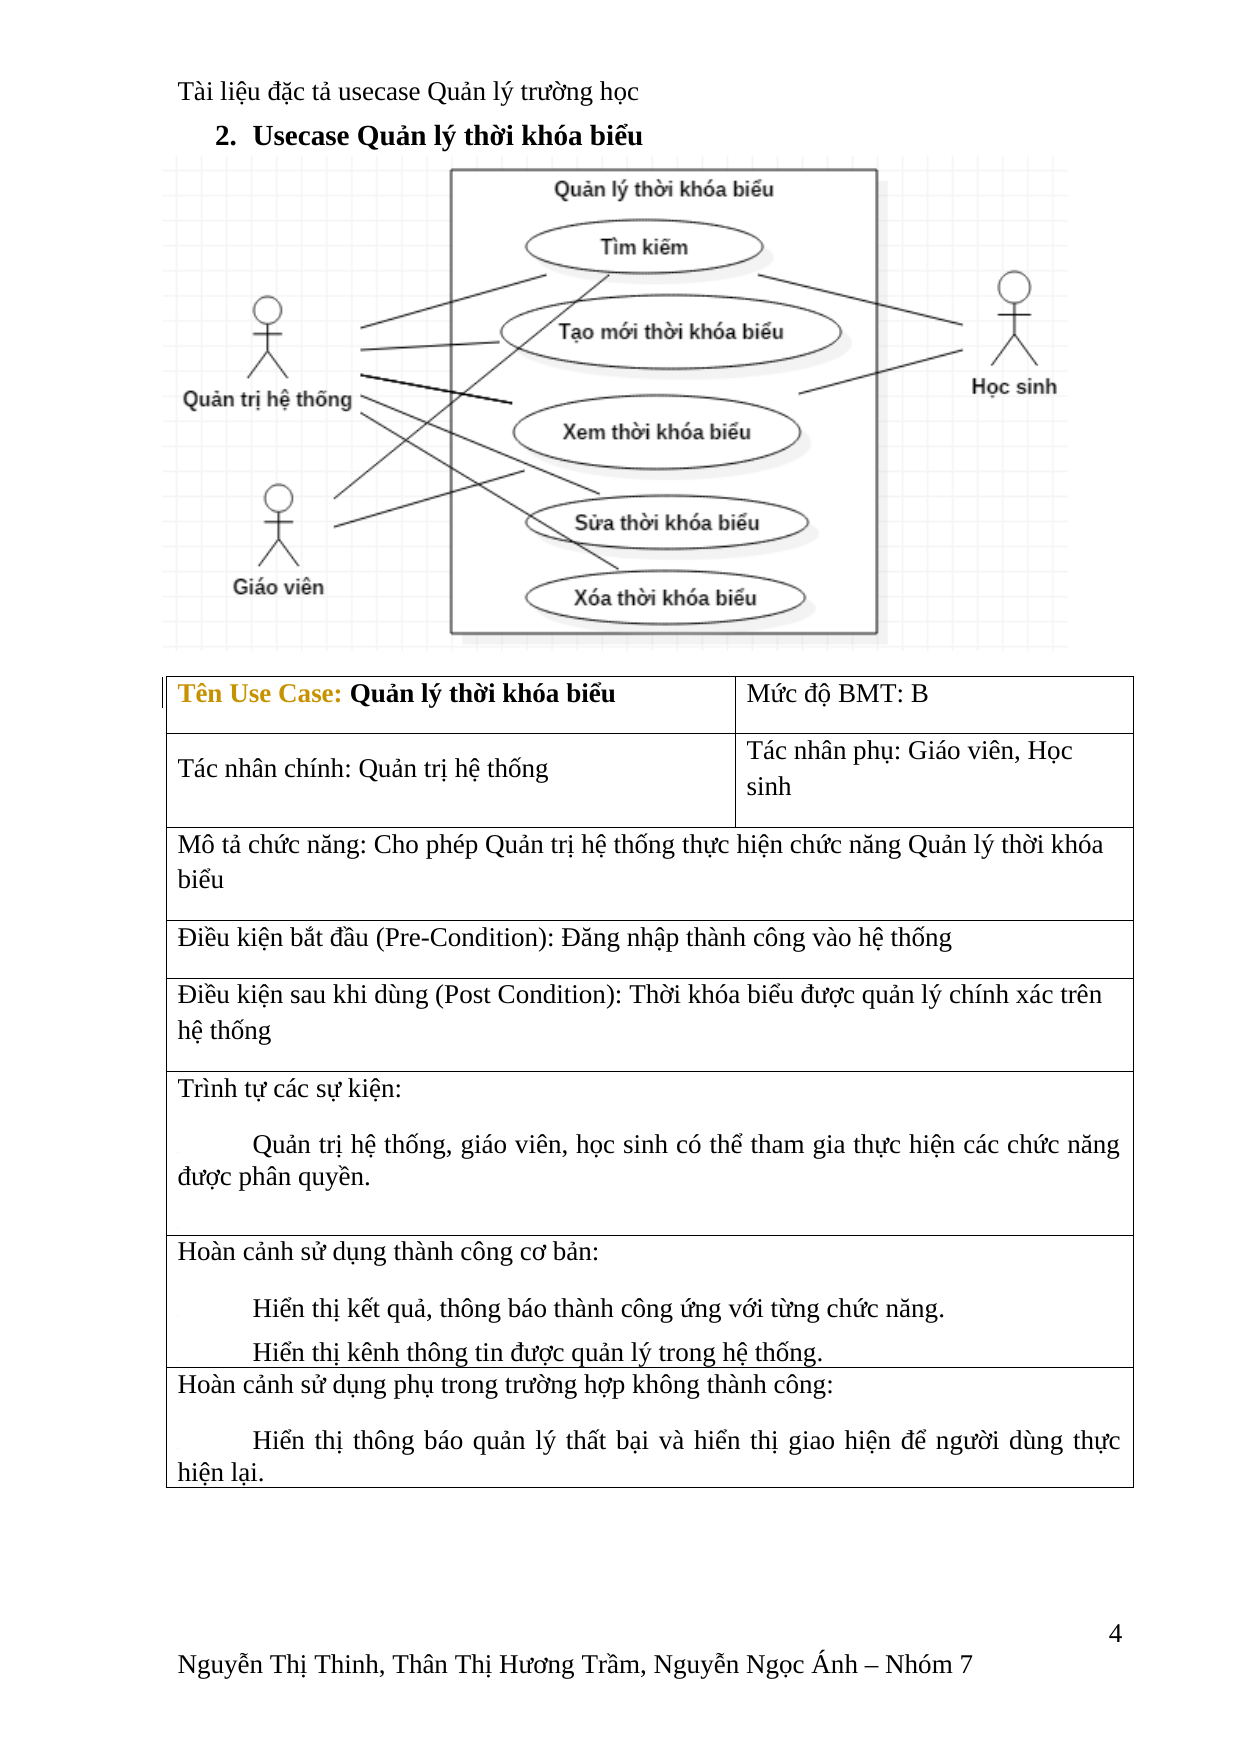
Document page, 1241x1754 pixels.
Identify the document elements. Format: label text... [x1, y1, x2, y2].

subtitle Usecase Quản lý thời khóa biểu [215, 118, 1122, 152]
table_cell Tác nhân phụ: Giáo viên, Học sinh [736, 734, 1133, 827]
table_header Tên Use Case: Quản lý thời khóa biểu [167, 677, 735, 733]
table_cell Điều kiện bắt đầu (Pre-Condition): Đăng nhập thành công vào hệ thống [167, 921, 1133, 978]
table_cell Hoàn cảnh sử dụng phụ trong trường hợp không thành công: Hiển thị thông báo quản lý thất bại và hiển thị giao hiện để người dùng thực hiện lại. [167, 1368, 1133, 1487]
table_header Mức độ BMT: B [736, 677, 1133, 733]
table_cell Hoàn cảnh sử dụng thành công cơ bản: Hiển thị kết quả, thông báo thành công ứng với từng chức năng. Hiển thị kênh thông tin được quản lý trong hệ thống. [167, 1236, 1133, 1367]
table_cell Điều kiện sau khi dùng (Post Condition): Thời khóa biểu được quản lý chính xác trên hệ thống [167, 979, 1133, 1071]
table_cell Tác nhân chính: Quản trị hệ thống [167, 734, 735, 827]
table_cell Mô tả chức năng: Cho phép Quản trị hệ thống thực hiện chức năng Quản lý thời khóa biểu [167, 828, 1133, 920]
picture [162, 156, 1068, 651]
table_cell Trình tự các sự kiện: Quản trị hệ thống, giáo viên, học sinh có thể tham gia thực hiện các chức năng được phân quyền. [167, 1072, 1133, 1234]
